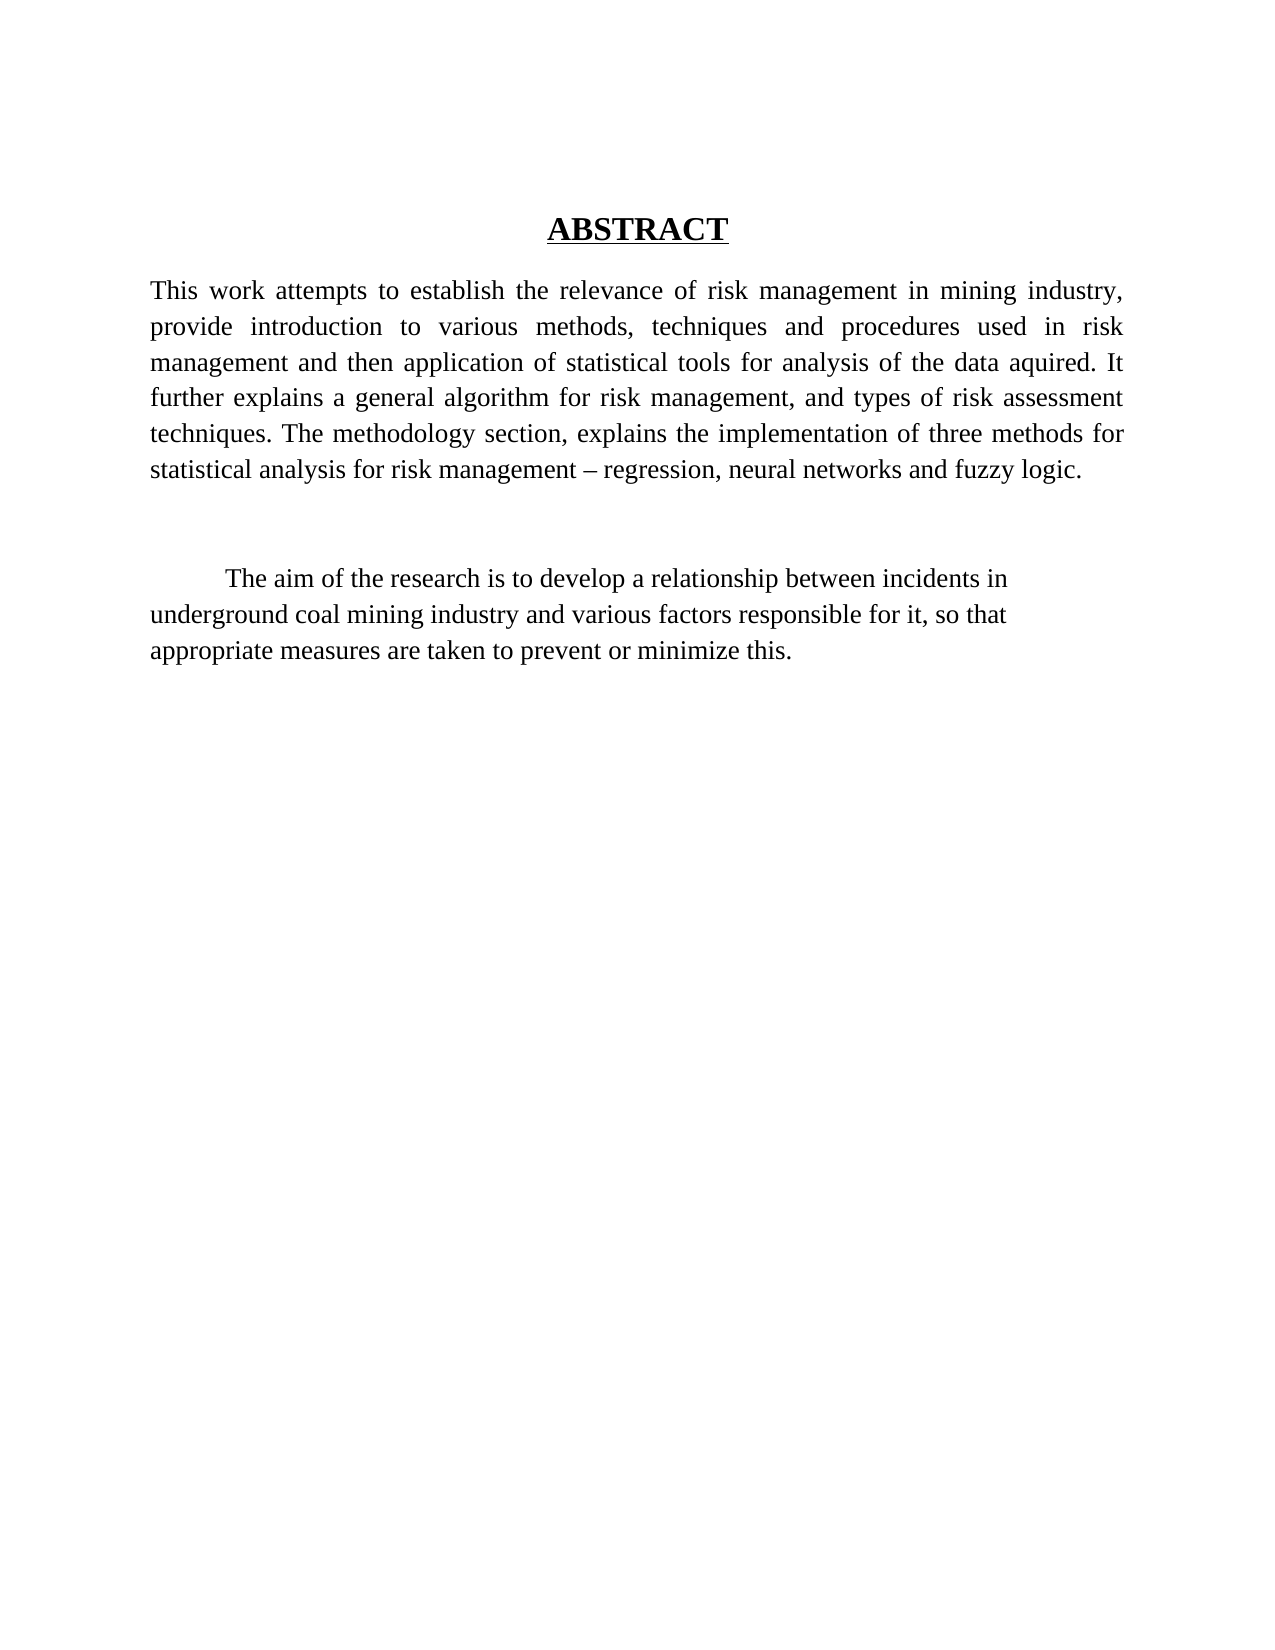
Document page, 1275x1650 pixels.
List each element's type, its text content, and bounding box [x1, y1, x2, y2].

text This work attempts to establish the relevance of risk management in mining industry, provide introduction to various methods, techniques and procedures used in risk management and then application of statistical tools for analysis of the data aquired. It further explains a general algorithm for risk management, and types of risk assessment techniques. The methodology section, explains the implementation of three methods for statistical analysis for risk management – regression, neural networks and fuzzy logic. [150, 274, 1125, 484]
text ABSTRACT [150, 209, 1125, 248]
text The aim of the research is to develop a relationship between incidents in underground coal mining industry and various factors responsible for it, so that appropriate measures are taken to prevent or minimize this. [150, 562, 1125, 665]
